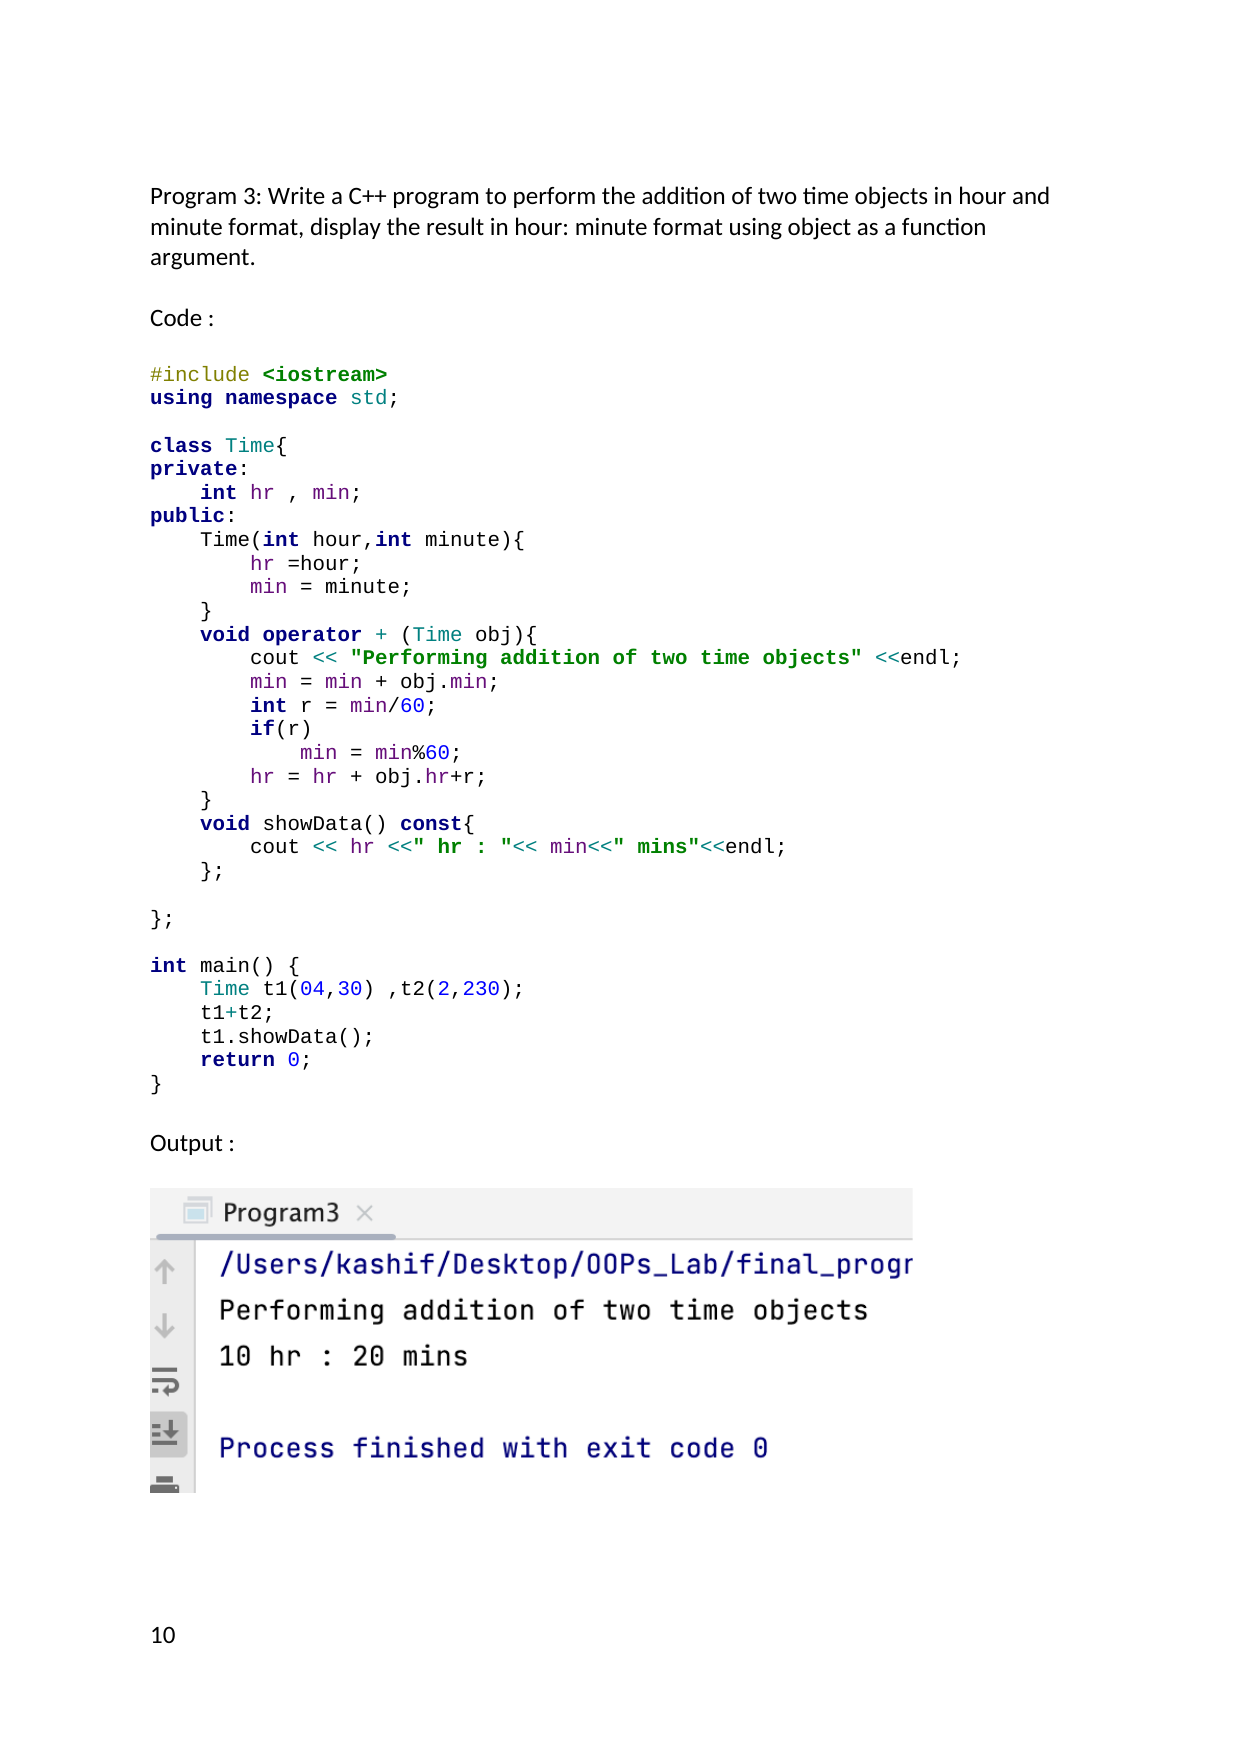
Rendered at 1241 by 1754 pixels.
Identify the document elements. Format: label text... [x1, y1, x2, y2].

picture [150, 1188, 913, 1493]
text Program 3: Write a C++ program to perform the addition of two time objects in hour and minute format, display the result in hour: minute format using object as a function argument. [150, 181, 1090, 272]
text Code : [150, 303, 1090, 333]
text Output : [150, 1127, 1090, 1158]
text #include <iostream> using namespace std; class Time{ private: int hr , min; public: Time(int hour,int minute){ hr =hour; min = minute; } void operator + (Time obj){ cout << "Performing addition of two time objects" <<endl; min = min + obj.min; int r = min/60; if(r) min = min%60; hr = hr + obj.hr+r; } void showData() const{ cout << hr <<" hr : "<< min<<" mins"<<endl; }; }; int main() { Time t1(04,30) ,t2(2,230); t1+t2; t1.showData(); return 0; } [150, 364, 1090, 1097]
